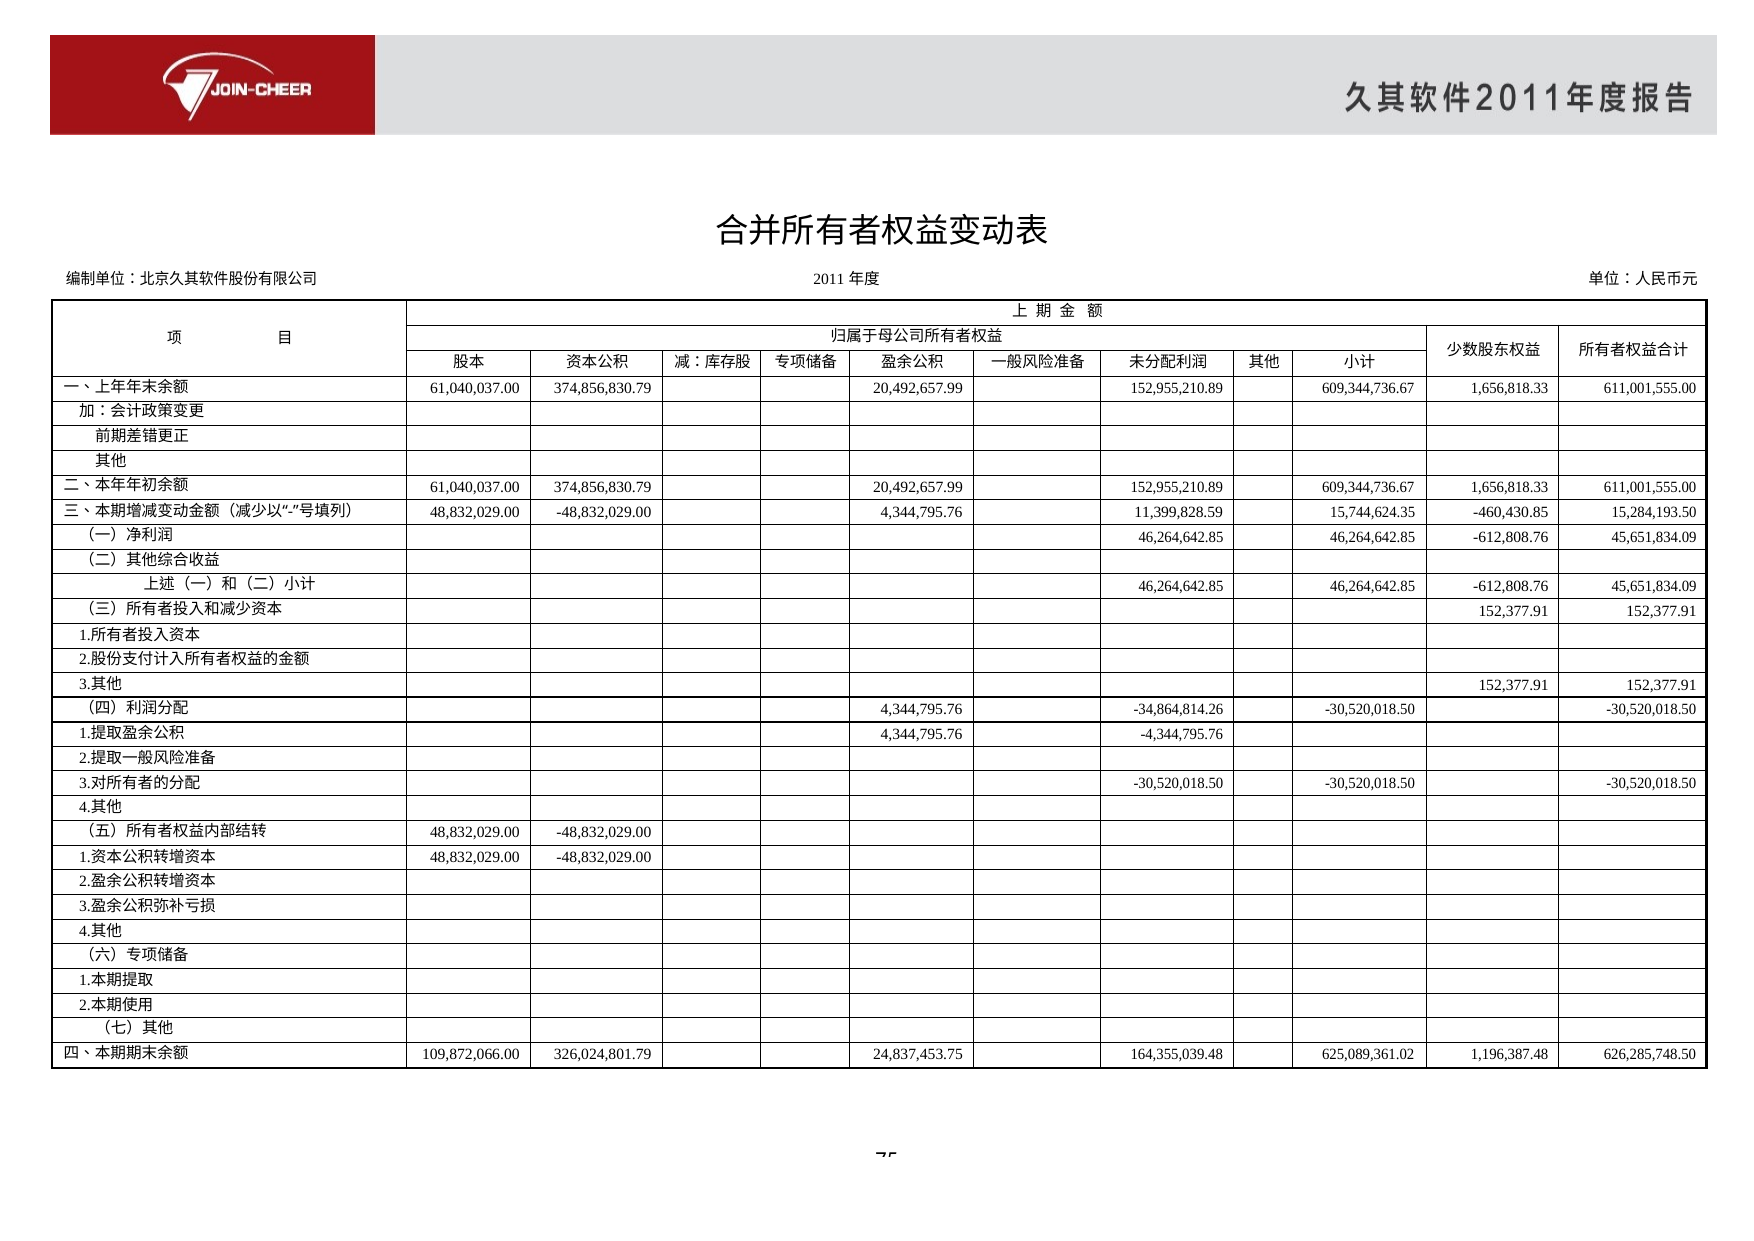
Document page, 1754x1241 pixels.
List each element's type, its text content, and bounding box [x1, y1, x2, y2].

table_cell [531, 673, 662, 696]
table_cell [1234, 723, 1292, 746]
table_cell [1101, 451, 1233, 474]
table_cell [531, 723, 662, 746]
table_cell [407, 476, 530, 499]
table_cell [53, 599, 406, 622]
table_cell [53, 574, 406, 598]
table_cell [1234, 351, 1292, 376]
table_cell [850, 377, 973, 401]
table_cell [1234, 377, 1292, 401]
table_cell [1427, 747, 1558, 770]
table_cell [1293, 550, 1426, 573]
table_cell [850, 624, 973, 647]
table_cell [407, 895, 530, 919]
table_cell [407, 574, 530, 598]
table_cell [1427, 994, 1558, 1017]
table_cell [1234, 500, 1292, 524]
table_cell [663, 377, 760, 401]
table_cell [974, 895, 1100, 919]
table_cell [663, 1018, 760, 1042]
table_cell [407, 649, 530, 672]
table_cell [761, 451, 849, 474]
picture [50, 35, 1717, 135]
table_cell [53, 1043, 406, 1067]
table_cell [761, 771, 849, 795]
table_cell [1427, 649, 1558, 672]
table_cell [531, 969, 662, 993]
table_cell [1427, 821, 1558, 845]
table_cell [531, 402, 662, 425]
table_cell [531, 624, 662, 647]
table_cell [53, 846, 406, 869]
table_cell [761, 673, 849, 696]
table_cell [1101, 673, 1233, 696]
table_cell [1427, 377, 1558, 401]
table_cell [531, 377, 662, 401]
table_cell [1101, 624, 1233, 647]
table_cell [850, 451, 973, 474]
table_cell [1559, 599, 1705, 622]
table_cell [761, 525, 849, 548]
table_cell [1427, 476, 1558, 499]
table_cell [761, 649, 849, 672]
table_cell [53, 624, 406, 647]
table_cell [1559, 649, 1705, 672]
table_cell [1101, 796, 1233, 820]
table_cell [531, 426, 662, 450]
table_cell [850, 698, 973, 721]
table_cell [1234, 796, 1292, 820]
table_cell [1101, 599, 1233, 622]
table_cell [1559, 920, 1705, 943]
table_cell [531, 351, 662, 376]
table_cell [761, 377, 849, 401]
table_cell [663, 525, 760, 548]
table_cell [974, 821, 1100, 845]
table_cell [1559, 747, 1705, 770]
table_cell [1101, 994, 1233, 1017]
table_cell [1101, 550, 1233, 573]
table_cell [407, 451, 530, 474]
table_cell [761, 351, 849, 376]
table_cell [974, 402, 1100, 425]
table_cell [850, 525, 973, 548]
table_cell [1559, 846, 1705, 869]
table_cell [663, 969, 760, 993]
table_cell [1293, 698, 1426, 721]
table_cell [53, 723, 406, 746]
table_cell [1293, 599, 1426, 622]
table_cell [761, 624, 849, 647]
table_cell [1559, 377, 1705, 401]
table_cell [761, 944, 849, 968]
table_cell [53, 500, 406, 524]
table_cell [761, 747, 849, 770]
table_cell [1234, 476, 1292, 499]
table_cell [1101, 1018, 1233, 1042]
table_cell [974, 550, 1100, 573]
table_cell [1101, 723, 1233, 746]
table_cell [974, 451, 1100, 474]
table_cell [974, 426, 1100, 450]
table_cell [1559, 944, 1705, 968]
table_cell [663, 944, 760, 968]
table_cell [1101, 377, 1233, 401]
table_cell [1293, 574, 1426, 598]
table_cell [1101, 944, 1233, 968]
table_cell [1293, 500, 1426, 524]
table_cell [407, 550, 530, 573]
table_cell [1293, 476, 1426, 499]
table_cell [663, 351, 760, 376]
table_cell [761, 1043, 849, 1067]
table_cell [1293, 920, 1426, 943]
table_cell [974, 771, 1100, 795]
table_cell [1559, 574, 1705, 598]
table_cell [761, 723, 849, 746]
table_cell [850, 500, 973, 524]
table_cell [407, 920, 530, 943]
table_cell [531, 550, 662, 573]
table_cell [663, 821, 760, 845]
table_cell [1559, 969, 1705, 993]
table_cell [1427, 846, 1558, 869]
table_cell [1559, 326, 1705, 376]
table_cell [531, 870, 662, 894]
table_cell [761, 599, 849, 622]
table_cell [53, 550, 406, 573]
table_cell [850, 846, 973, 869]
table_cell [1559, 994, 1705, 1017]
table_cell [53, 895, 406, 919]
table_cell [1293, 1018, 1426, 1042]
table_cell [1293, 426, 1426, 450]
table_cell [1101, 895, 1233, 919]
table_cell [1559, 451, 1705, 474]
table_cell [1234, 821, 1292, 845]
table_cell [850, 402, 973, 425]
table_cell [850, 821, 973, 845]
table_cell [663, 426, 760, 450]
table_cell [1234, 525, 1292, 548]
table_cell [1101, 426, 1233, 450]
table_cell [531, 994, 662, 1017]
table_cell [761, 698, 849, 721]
text 编制单位：北京久其软件股份有限公司 2011 年度 单位：人民币元 [39, 268, 1723, 289]
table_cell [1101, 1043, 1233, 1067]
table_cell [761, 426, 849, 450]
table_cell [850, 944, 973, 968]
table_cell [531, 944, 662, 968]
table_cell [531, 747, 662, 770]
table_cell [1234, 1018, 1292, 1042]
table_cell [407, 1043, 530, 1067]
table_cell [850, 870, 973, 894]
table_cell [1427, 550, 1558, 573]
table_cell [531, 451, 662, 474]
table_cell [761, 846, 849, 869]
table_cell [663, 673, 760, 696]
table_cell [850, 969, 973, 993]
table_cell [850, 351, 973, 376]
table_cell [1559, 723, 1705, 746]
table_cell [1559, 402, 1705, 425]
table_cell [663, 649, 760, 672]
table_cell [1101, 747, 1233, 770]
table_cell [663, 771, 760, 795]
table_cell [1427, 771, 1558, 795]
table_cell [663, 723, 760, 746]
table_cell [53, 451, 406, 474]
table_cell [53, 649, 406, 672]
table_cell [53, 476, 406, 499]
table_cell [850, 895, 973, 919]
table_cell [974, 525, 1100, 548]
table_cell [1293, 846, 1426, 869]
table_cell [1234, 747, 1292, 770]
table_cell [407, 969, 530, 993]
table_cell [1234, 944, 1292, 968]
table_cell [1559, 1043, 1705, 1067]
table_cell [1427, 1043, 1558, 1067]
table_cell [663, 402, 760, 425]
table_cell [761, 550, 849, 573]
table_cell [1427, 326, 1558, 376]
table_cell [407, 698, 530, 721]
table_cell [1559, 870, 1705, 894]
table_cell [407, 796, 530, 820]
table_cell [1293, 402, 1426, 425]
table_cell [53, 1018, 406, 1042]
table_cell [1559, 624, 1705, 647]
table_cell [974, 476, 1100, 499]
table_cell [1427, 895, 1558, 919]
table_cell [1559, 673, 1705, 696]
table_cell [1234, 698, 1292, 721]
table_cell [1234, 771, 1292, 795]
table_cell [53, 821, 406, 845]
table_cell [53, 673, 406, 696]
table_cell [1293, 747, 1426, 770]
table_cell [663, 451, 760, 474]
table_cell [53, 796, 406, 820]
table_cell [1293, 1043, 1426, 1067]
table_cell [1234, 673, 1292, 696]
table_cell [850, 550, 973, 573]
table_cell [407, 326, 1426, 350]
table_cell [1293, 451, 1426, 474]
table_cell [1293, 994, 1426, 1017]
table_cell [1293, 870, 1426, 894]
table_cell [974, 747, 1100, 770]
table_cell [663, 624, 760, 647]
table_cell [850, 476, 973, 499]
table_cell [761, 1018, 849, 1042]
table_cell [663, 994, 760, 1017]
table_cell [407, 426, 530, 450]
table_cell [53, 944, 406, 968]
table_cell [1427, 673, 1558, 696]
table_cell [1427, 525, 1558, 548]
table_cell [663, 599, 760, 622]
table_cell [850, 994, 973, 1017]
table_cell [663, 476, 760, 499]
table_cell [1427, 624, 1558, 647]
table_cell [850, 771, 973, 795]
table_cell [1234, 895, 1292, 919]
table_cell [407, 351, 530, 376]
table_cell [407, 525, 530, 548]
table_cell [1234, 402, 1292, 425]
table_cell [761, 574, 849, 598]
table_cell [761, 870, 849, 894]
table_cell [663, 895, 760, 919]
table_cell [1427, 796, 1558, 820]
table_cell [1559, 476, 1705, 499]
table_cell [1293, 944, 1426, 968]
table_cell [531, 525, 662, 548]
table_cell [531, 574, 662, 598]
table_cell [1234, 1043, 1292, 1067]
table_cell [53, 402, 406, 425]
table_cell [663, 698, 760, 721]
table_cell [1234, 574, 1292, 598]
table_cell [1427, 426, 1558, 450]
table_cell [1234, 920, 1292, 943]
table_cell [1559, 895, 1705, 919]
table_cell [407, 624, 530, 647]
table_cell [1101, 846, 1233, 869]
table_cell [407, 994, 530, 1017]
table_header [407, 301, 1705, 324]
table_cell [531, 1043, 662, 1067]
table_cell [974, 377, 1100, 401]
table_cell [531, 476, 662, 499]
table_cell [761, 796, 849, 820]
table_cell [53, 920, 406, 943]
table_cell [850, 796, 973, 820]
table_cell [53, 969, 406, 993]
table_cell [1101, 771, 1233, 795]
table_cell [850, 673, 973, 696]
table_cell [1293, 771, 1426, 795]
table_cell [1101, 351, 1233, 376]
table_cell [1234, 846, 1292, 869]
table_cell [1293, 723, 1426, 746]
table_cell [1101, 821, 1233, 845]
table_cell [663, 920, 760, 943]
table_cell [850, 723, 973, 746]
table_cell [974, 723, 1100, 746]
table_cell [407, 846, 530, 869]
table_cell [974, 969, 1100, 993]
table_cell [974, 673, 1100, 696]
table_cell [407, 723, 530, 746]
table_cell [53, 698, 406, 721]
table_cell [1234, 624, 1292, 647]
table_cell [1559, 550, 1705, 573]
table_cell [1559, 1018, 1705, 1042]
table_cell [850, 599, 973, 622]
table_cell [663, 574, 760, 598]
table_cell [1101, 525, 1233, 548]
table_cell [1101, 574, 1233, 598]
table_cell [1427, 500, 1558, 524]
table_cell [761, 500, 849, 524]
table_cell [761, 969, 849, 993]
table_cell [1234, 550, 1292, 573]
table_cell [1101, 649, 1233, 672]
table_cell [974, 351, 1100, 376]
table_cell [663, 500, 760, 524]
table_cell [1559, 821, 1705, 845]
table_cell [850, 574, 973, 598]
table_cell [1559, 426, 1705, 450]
subtitle 合并所有者权益变动表 [39, 207, 1723, 253]
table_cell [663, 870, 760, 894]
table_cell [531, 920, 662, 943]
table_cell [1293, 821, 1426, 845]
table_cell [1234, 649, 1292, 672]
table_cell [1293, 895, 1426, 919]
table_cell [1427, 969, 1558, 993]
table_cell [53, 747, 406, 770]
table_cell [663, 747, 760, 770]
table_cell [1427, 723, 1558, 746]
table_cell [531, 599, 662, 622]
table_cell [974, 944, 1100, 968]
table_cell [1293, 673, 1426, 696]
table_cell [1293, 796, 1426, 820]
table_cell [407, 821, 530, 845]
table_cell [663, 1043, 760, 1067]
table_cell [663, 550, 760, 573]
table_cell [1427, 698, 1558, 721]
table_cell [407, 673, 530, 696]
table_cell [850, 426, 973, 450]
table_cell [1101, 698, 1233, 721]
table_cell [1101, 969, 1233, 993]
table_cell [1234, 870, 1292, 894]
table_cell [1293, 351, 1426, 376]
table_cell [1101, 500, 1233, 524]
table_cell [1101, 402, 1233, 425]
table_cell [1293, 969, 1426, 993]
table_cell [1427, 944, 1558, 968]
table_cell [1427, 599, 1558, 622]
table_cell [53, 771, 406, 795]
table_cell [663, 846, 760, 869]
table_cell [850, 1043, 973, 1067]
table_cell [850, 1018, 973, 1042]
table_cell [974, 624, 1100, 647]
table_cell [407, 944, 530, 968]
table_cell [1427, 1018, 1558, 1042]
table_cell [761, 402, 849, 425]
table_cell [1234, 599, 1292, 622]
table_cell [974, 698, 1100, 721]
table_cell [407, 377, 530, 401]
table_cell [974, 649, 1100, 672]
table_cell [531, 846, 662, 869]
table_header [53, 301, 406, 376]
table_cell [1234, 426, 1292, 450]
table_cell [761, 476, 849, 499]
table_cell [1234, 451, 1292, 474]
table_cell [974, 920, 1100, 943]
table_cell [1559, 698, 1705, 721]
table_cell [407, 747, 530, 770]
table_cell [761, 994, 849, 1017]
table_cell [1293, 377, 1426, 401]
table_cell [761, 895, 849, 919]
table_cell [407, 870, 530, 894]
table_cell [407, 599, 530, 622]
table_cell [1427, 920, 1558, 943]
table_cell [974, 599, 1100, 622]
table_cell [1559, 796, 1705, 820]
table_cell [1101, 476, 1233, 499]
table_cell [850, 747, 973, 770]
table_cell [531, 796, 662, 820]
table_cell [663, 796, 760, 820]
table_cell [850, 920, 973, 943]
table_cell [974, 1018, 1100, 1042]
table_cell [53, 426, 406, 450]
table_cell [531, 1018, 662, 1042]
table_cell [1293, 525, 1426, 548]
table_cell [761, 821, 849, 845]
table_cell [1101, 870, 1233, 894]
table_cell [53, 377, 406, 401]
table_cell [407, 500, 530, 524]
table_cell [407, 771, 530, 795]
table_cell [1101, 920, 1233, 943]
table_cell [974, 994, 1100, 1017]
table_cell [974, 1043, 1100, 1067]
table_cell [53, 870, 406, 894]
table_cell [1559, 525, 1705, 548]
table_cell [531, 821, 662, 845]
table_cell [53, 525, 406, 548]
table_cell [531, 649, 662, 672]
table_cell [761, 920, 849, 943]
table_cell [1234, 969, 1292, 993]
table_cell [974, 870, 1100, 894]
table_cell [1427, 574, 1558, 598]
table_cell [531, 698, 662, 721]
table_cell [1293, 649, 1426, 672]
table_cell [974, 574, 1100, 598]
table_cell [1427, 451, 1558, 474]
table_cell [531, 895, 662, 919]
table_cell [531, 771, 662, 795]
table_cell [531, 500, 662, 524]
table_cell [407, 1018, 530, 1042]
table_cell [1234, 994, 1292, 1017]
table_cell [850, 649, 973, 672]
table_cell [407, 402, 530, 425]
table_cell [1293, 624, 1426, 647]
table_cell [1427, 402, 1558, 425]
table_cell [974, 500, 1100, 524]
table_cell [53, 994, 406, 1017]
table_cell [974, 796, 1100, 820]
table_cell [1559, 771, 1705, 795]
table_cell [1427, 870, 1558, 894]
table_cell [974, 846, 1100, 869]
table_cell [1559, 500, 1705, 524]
